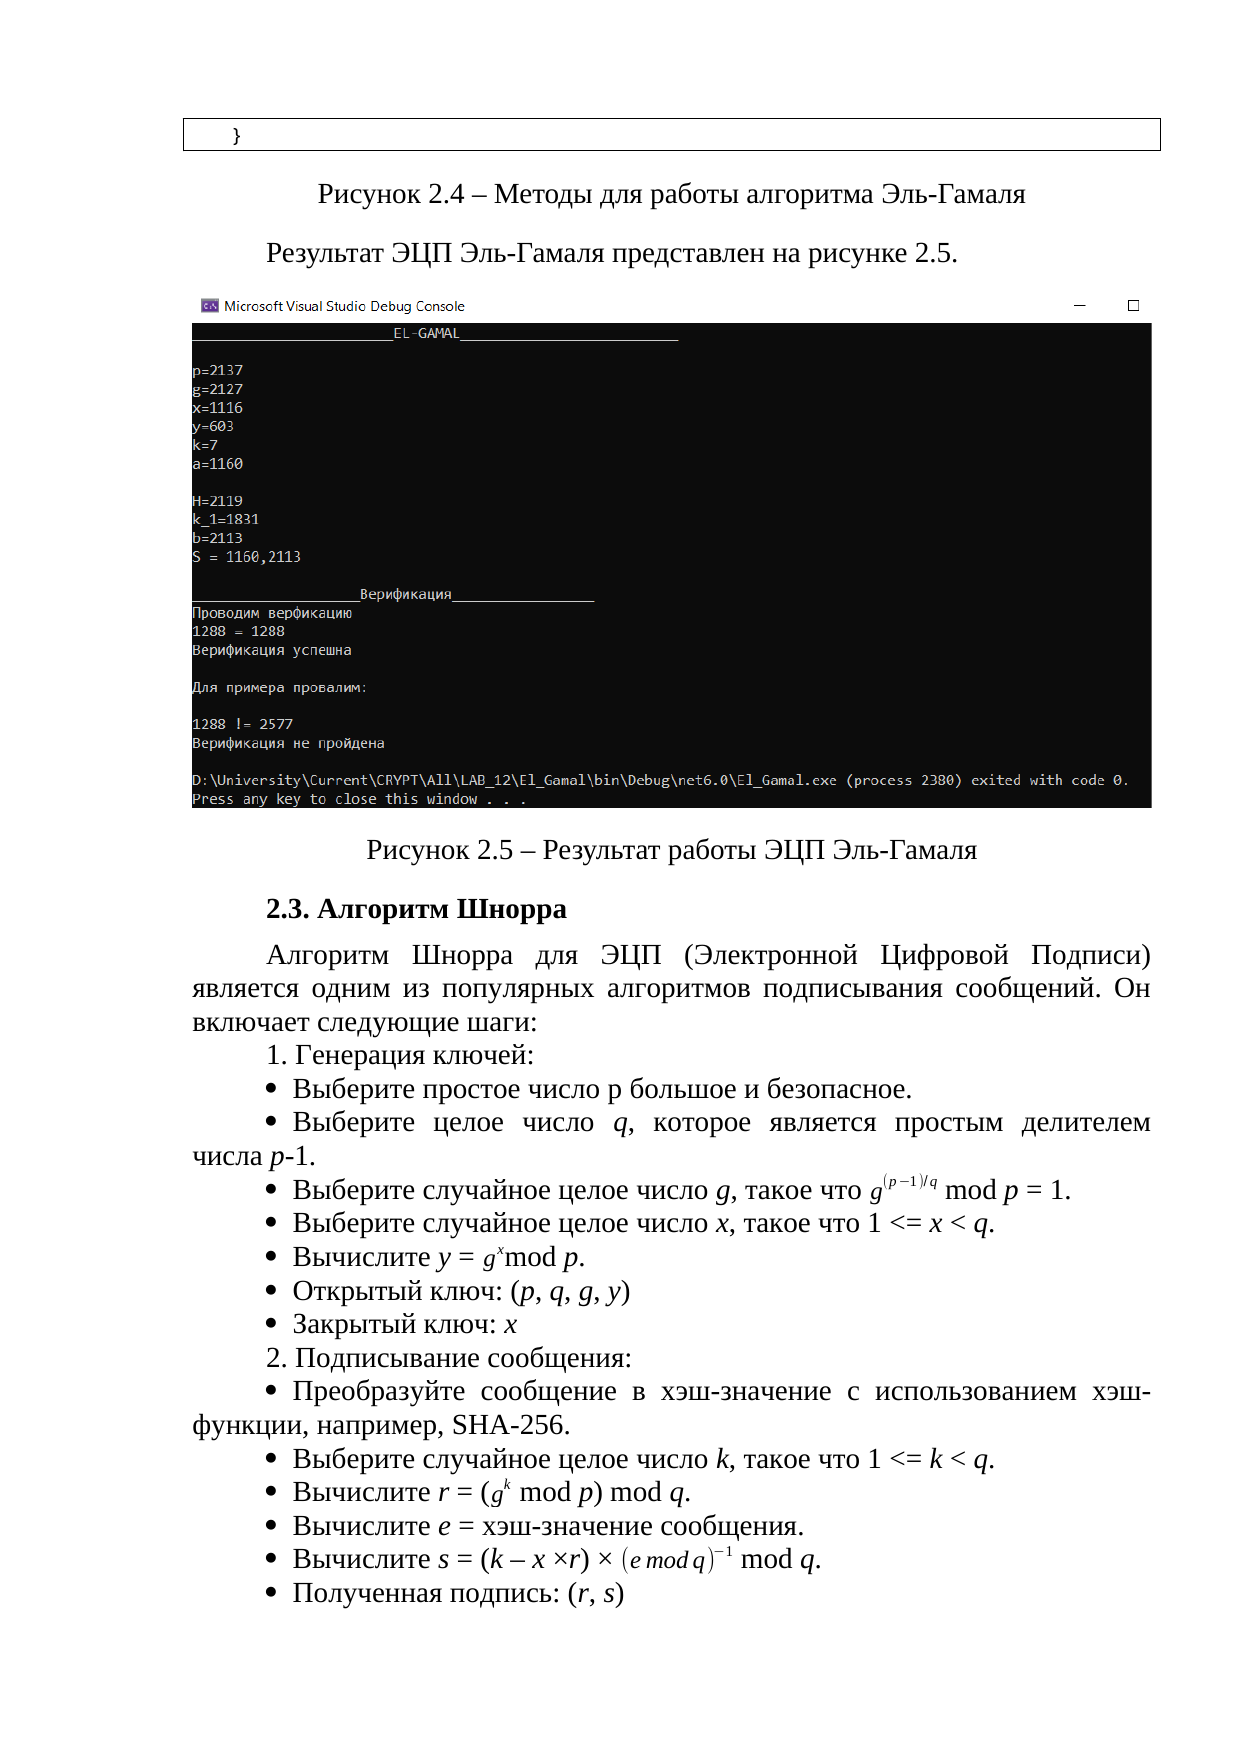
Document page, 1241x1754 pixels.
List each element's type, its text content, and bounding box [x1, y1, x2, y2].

list Вычислите y = mod p. [192, 1239, 1152, 1273]
text Результат ЭЦП Эль-Гамаля представлен на рисунке 2.5. [192, 235, 1152, 268]
list Вычислите e = хэш-значение сообщения. [192, 1508, 1152, 1542]
list Подписывание сообщения: [192, 1340, 1152, 1373]
text Алгоритм Шнорра для ЭЦП (Электронной Цифровой Подписи) является одним из популярных алгоритмов подписывания сообщений. Он включает следующие шаги: [192, 937, 1152, 1037]
list Выберите случайное целое число x, такое что 1 <= x < q. [192, 1205, 1152, 1239]
list Выберите целое число q, которое является простым делителем числа p-1. [192, 1104, 1152, 1172]
list Генерация ключей: [192, 1037, 1152, 1071]
text } [184, 119, 1160, 150]
list Выберите простое число p большое и безопасное. [192, 1071, 1152, 1104]
list Вычислите s = (k – x ×r) × mod q. [192, 1542, 1152, 1575]
list Закрытый ключ: x [192, 1306, 1152, 1340]
list Выберите случайное целое число k, такое что 1 <= k < q. [192, 1441, 1152, 1474]
list Вычислите r = ( mod p) mod q. [192, 1474, 1152, 1508]
list Открытый ключ: (p, q, g, y) [192, 1273, 1152, 1306]
list Выберите случайное целое число g, такое что mod p = 1. [192, 1172, 1152, 1205]
picture [192, 293, 1152, 808]
list Преобразуйте сообщение в хэш-значение с использованием хэш-функции, например, SHA-256. [192, 1373, 1152, 1441]
text Рисунок 2.4 – Методы для работы алгоритма Эль-Гамаля [192, 176, 1152, 210]
subtitle 2.3. Алгоритм Шнорра [192, 891, 1152, 924]
text Рисунок 2.5 – Результат работы ЭЦП Эль-Гамаля [192, 832, 1152, 866]
list Полученная подпись: (r, s) [192, 1575, 1152, 1609]
